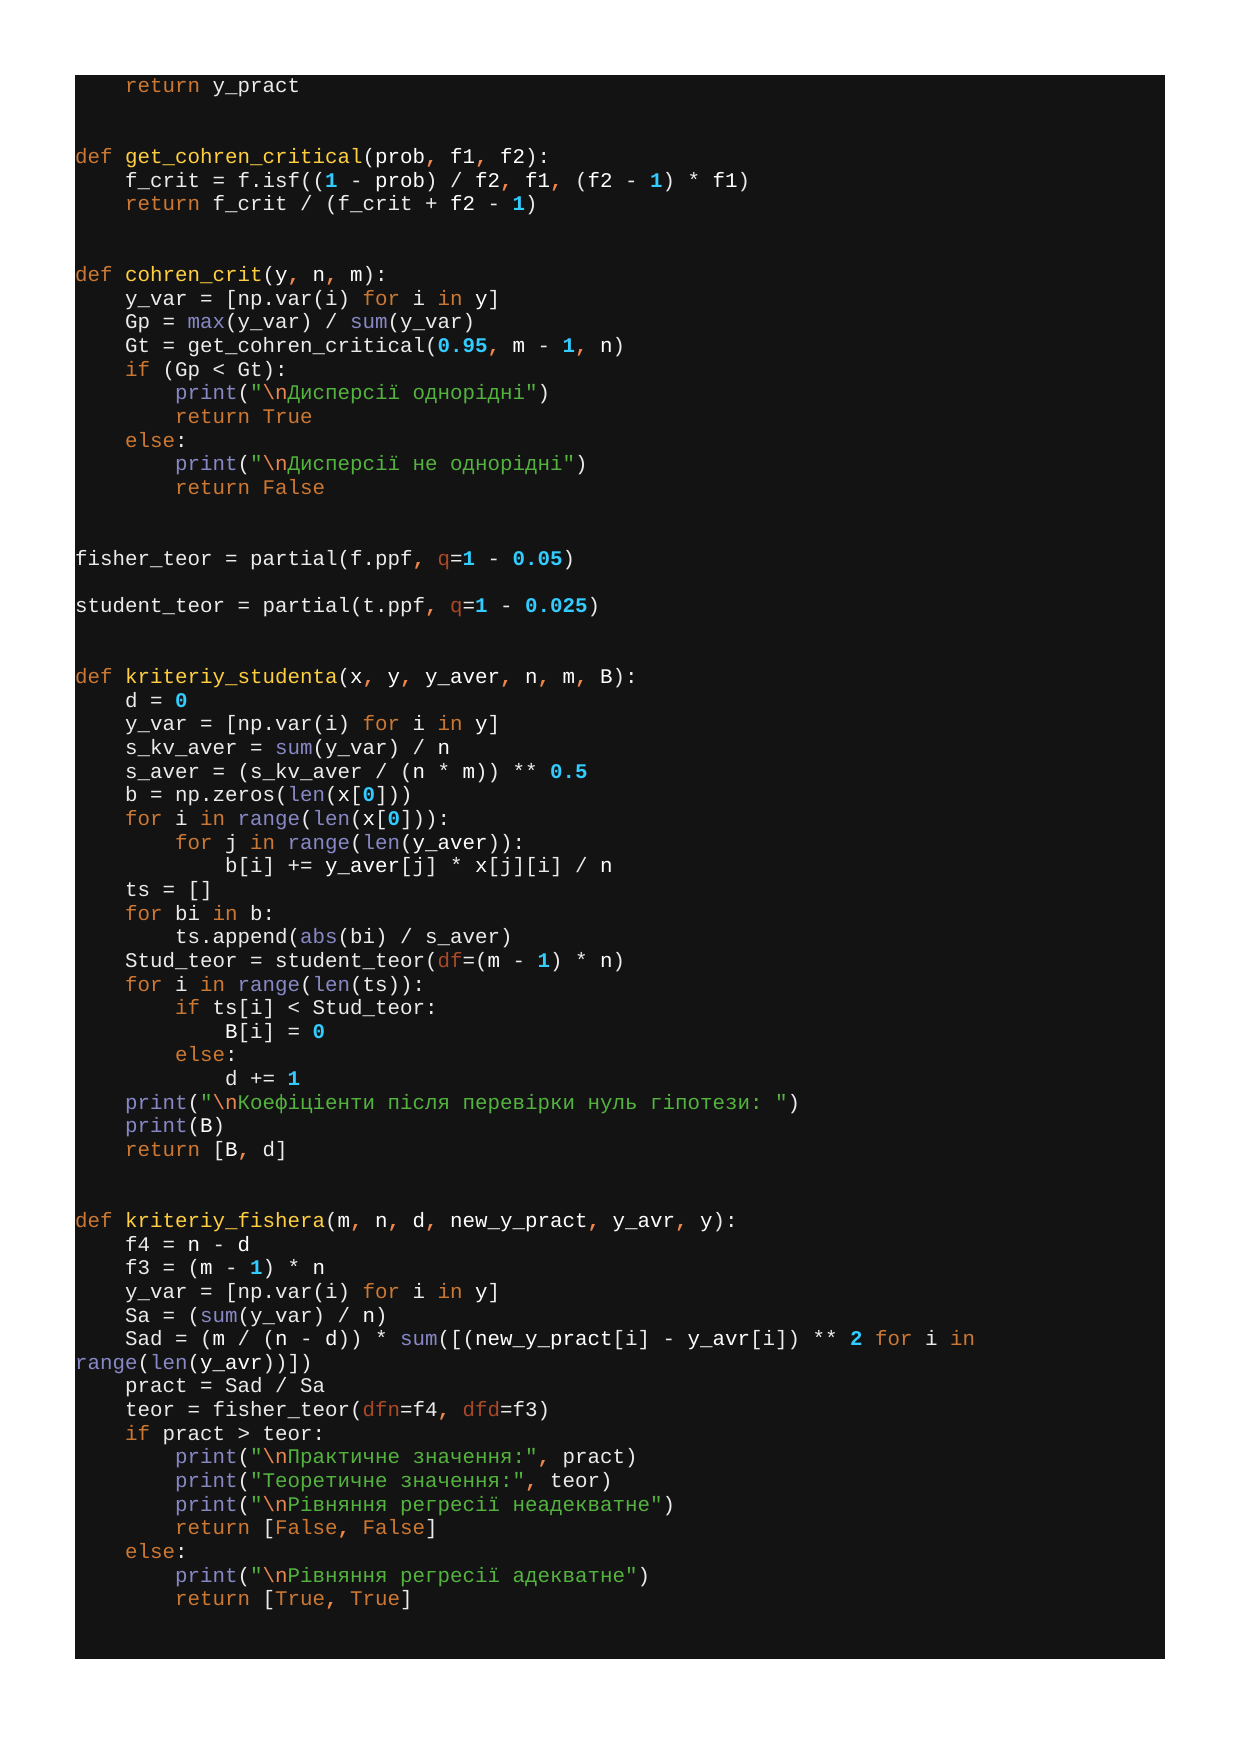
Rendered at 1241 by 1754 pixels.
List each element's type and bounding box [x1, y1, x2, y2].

text [75, 75, 1165, 1659]
